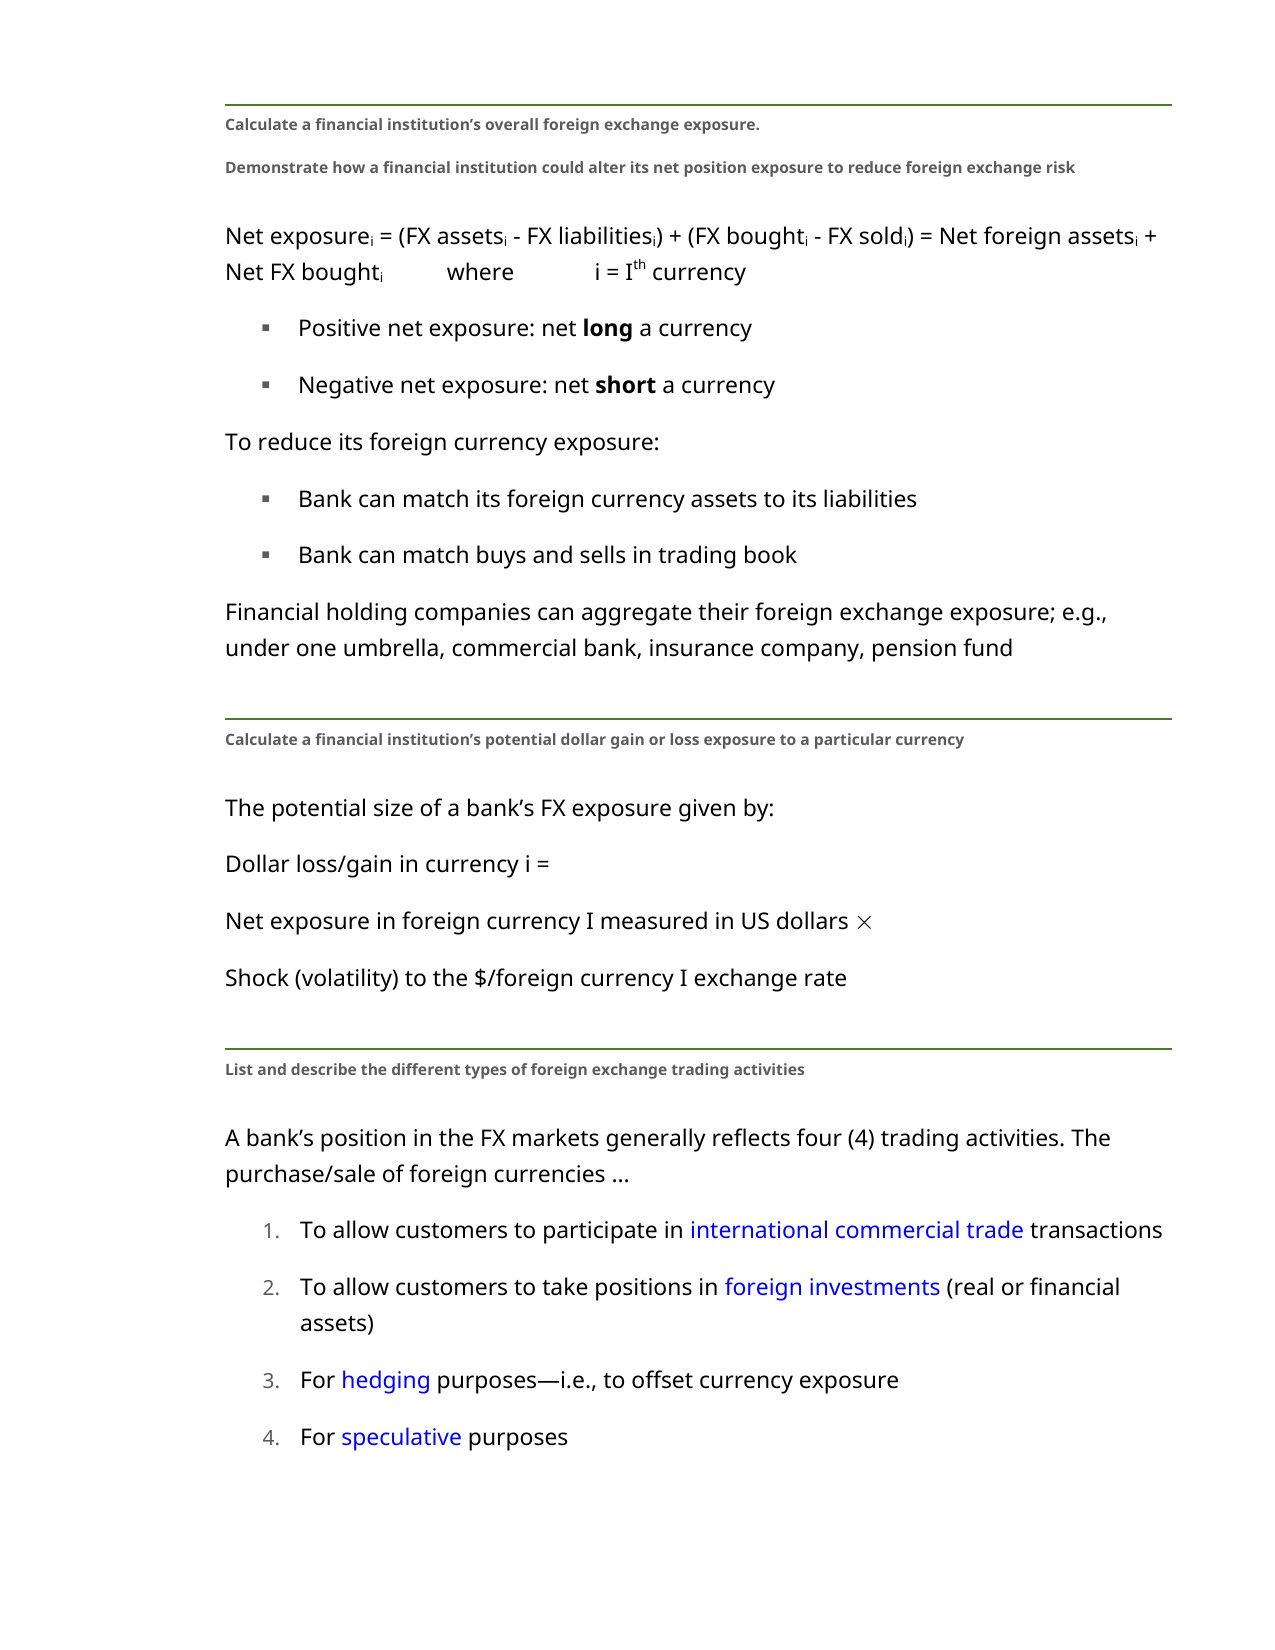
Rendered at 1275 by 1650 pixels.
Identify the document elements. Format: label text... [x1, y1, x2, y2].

list Positive net exposure: net long a currency [260, 312, 1172, 343]
subtitle Demonstrate how a financial institution could alter its net position exposure to reduce foreign exchange risk [225, 146, 1172, 193]
text To reduce its foreign currency exposure: [225, 426, 1172, 457]
text Net exposurei = (FX assetsi - FX liabilitiesi) + (FX boughti - FX soldi) = Net foreign assetsi + Net FX boughti where i = Ith currency [225, 219, 1172, 287]
text Net exposure in foreign currency I measured in US dollars [225, 905, 1172, 936]
subtitle Calculate a financial institution’s overall foreign exchange exposure. [225, 106, 1172, 146]
list For hedging purposes—i.e., to offset currency exposure [262, 1364, 1172, 1395]
list Bank can match buys and sells in trading book [260, 539, 1172, 571]
list For speculative purposes [262, 1421, 1172, 1452]
list To allow customers to participate in international commercial trade transactions [262, 1214, 1172, 1246]
text Financial holding companies can aggregate their foreign exchange exposure; e.g., under one umbrella, commercial bank, insurance company, pension fund [225, 596, 1172, 663]
subtitle Calculate a financial institution’s potential dollar gain or loss exposure to a particular currency [225, 720, 1172, 765]
text The potential size of a bank’s FX exposure given by: [225, 792, 1172, 823]
list To allow customers to take positions in foreign investments (real or financial assets) [262, 1271, 1172, 1338]
list Bank can match its foreign currency assets to its liabilities [260, 483, 1172, 514]
subtitle List and describe the different types of foreign exchange trading activities [225, 1050, 1172, 1095]
text Shock (volatility) to the $/foreign currency I exchange rate [225, 962, 1172, 993]
list Negative net exposure: net short a currency [260, 369, 1172, 400]
text Dollar loss/gain in currency i = [225, 848, 1172, 880]
text A bank’s position in the FX markets generally reflects four (4) trading activities. The purchase/sale of foreign currencies … [225, 1122, 1172, 1189]
